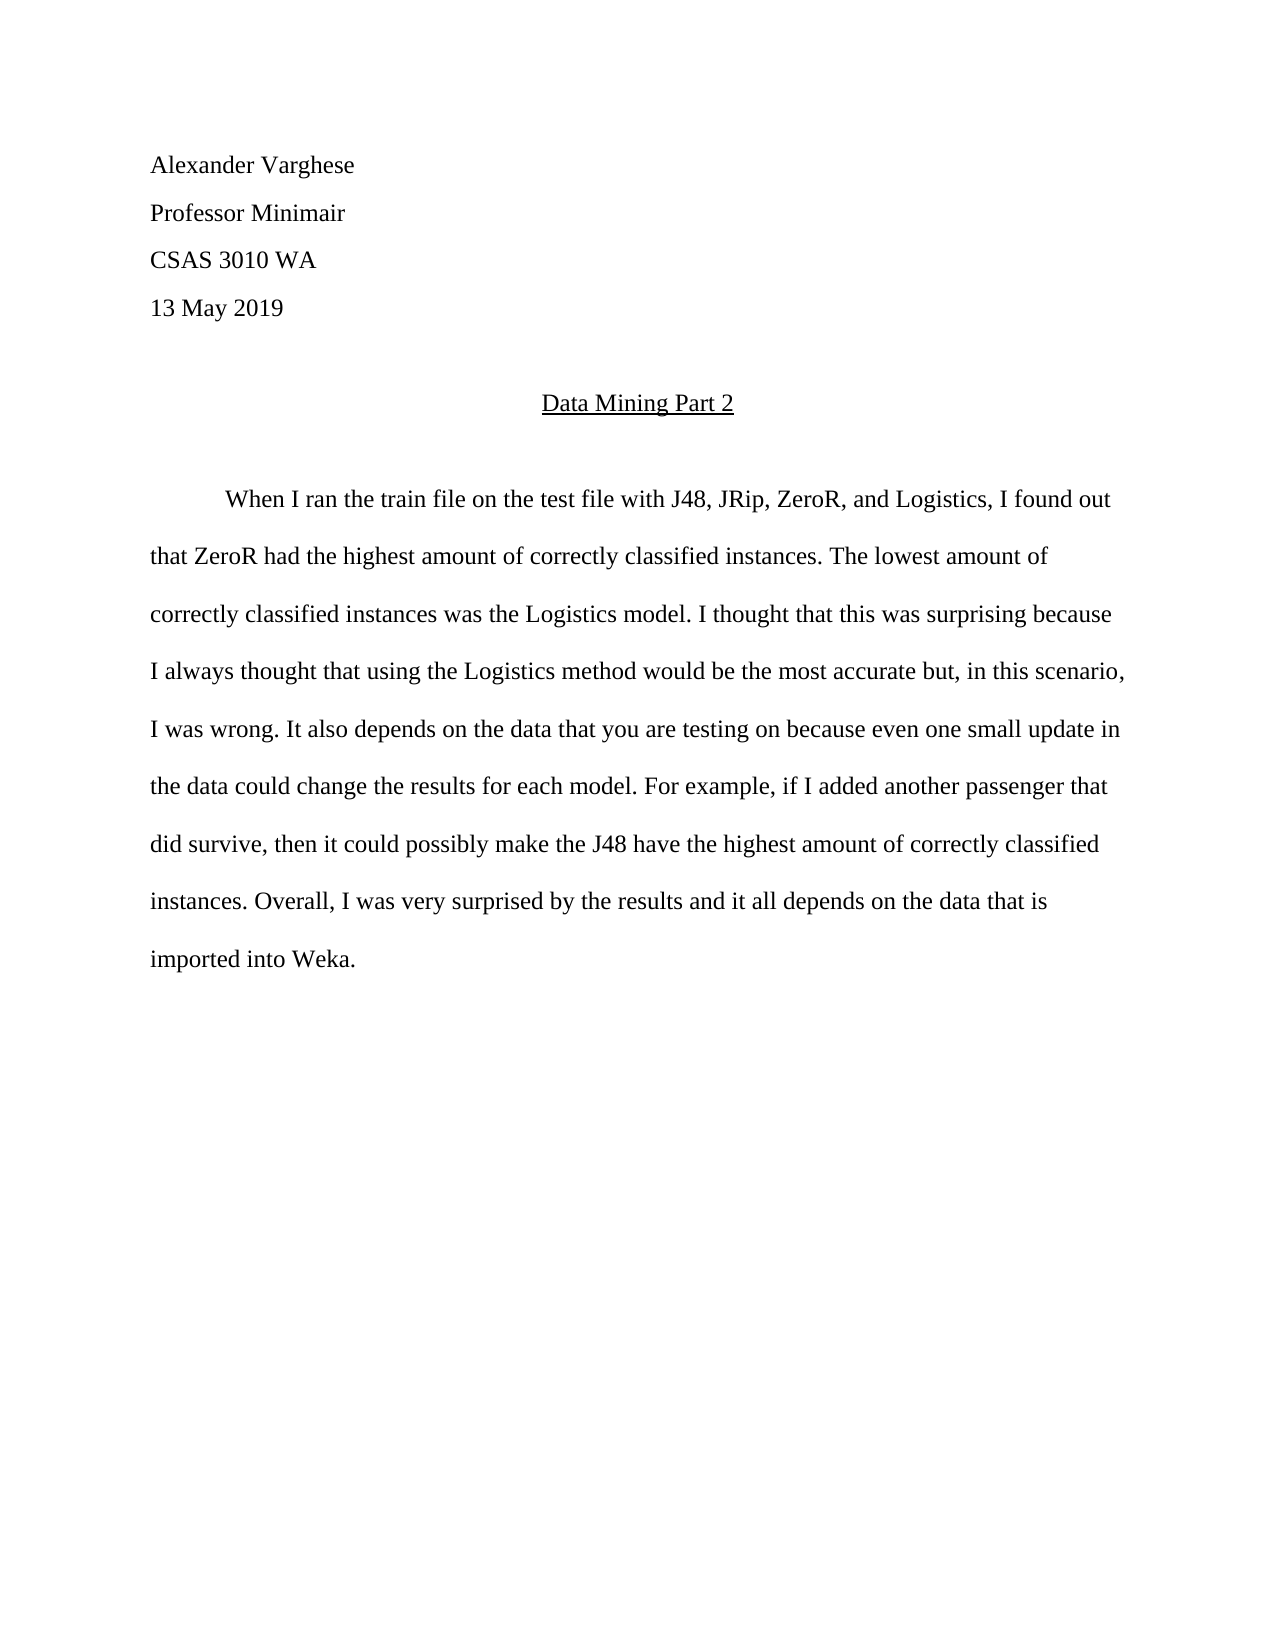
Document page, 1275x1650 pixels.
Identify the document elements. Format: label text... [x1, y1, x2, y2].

text Data Mining Part 2 [150, 388, 1125, 417]
text Alexander Varghese [150, 150, 1125, 179]
text CSAS 3010 WA [150, 245, 1125, 274]
text 13 May 2019 [150, 293, 1125, 322]
text Professor Minimair [150, 198, 1125, 226]
text When I ran the train file on the test file with J48, JRip, ZeroR, and Logistics, I found out that ZeroR had the highest amount of correctly classified instances. The lowest amount of correctly classified instances was the Logistics model. I thought that this was surprising because I always thought that using the Logistics method would be the most accurate but, in this scenario, I was wrong. It also depends on the data that you are testing on because even one small update in the data could change the results for each model. For example, if I added another passenger that did survive, then it could possibly make the J48 have the highest amount of correctly classified instances. Overall, I was very surprised by the results and it all depends on the data that is imported into Weka. [150, 484, 1125, 973]
